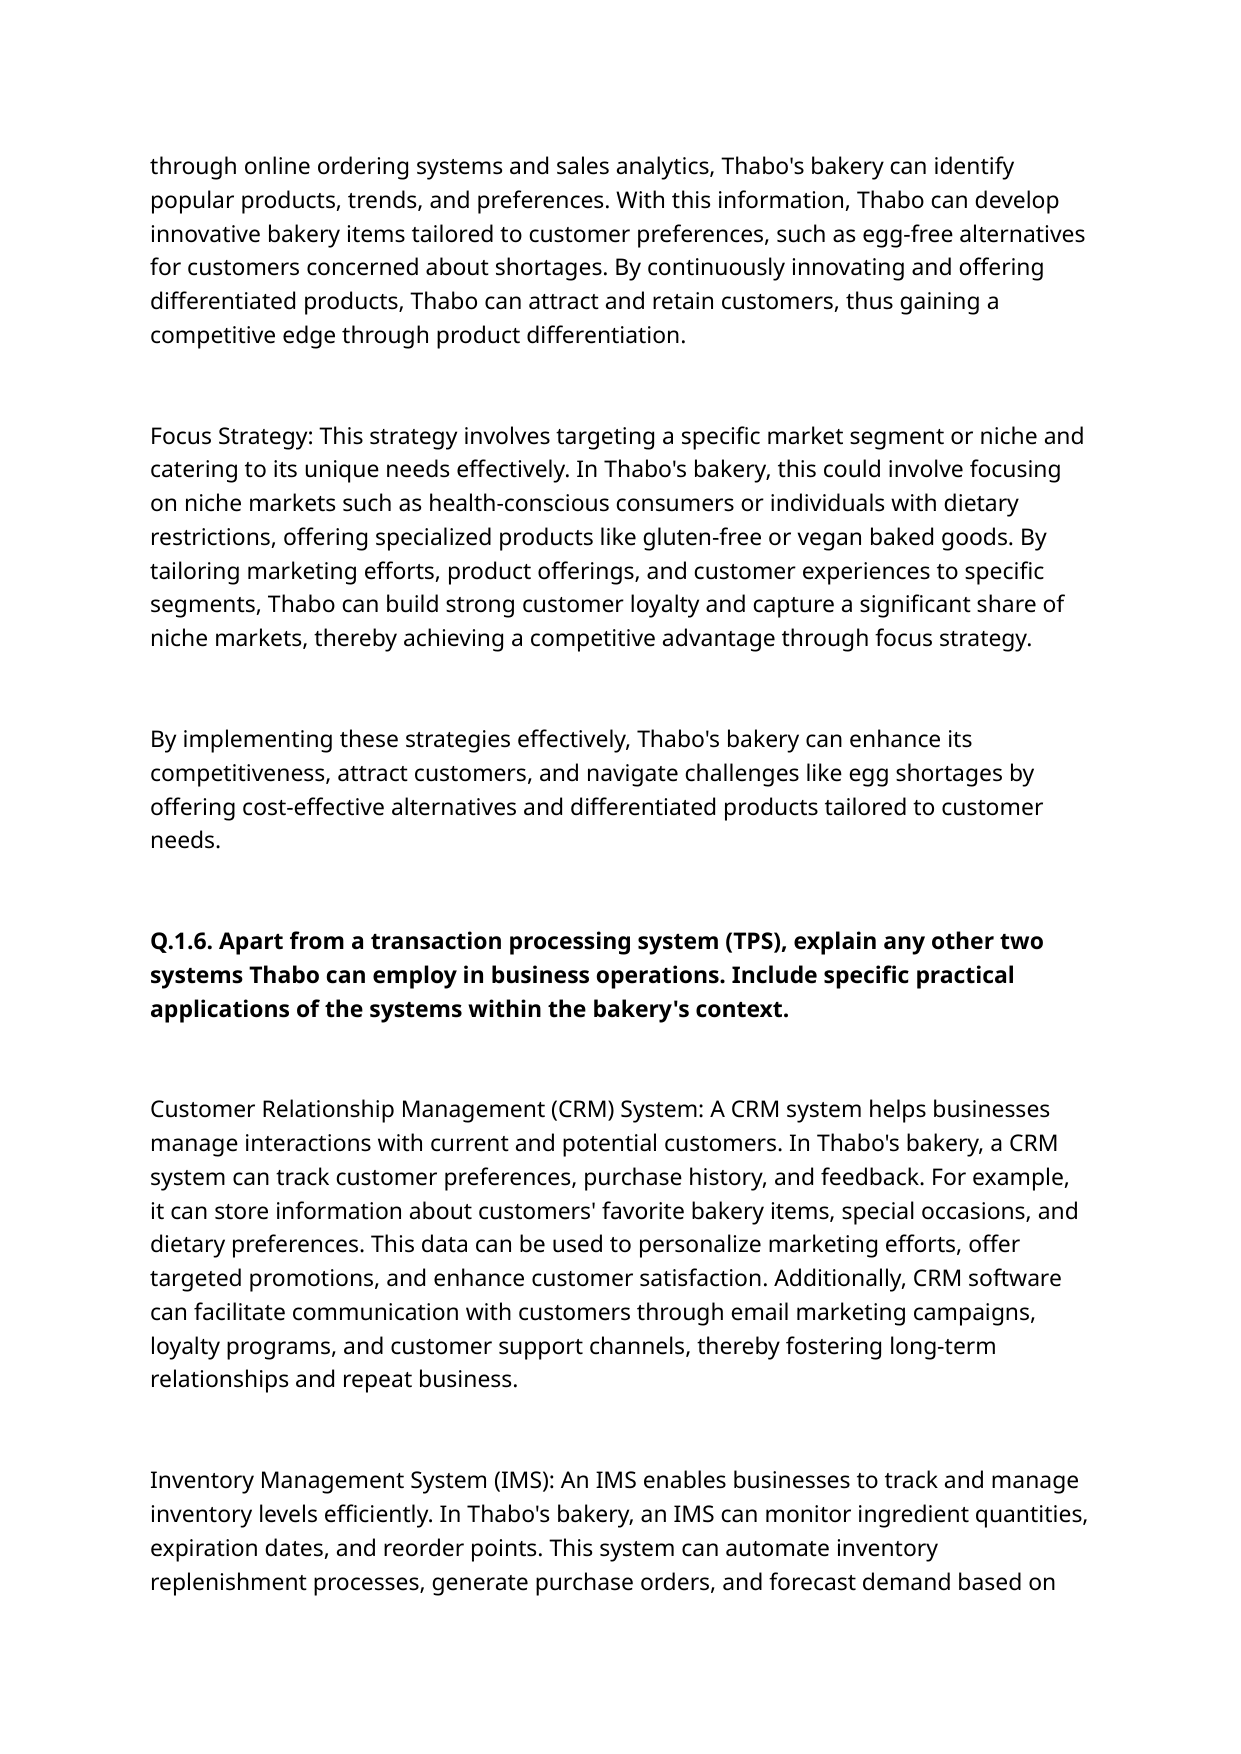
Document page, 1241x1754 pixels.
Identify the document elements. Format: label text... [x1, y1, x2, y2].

text Focus Strategy: This strategy involves targeting a specific market segment or niche and catering to its unique needs effectively. In Thabo's bakery, this could involve focusing on niche markets such as health-conscious consumers or individuals with dietary restrictions, offering specialized products like gluten-free or vegan baked goods. By tailoring marketing efforts, product offerings, and customer experiences to specific segments, Thabo can build strong customer loyalty and capture a significant share of niche markets, thereby achieving a competitive advantage through focus strategy. [150, 419, 1090, 653]
text Q.1.6. Apart from a transaction processing system (TPS), explain any other two systems Thabo can employ in business operations. Include specific practical applications of the systems within the bakery's context. [150, 925, 1090, 1024]
text Customer Relationship Management (CRM) System: A CRM system helps businesses manage interactions with current and potential customers. In Thabo's bakery, a CRM system can track customer preferences, purchase history, and feedback. For example, it can store information about customers' favorite bakery items, special occasions, and dietary preferences. This data can be used to personalize marketing efforts, offer targeted promotions, and enhance customer satisfaction. Additionally, CRM software can facilitate communication with customers through email marketing campaigns, loyalty programs, and customer support channels, thereby fostering long-term relationships and repeat business. [150, 1093, 1090, 1394]
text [150, 1464, 1090, 1597]
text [150, 150, 1090, 350]
text By implementing these strategies effectively, Thabo's bakery can enhance its competitiveness, attract customers, and navigate challenges like egg shortages by offering cost-effective alternatives and differentiated products tailored to customer needs. [150, 723, 1090, 855]
